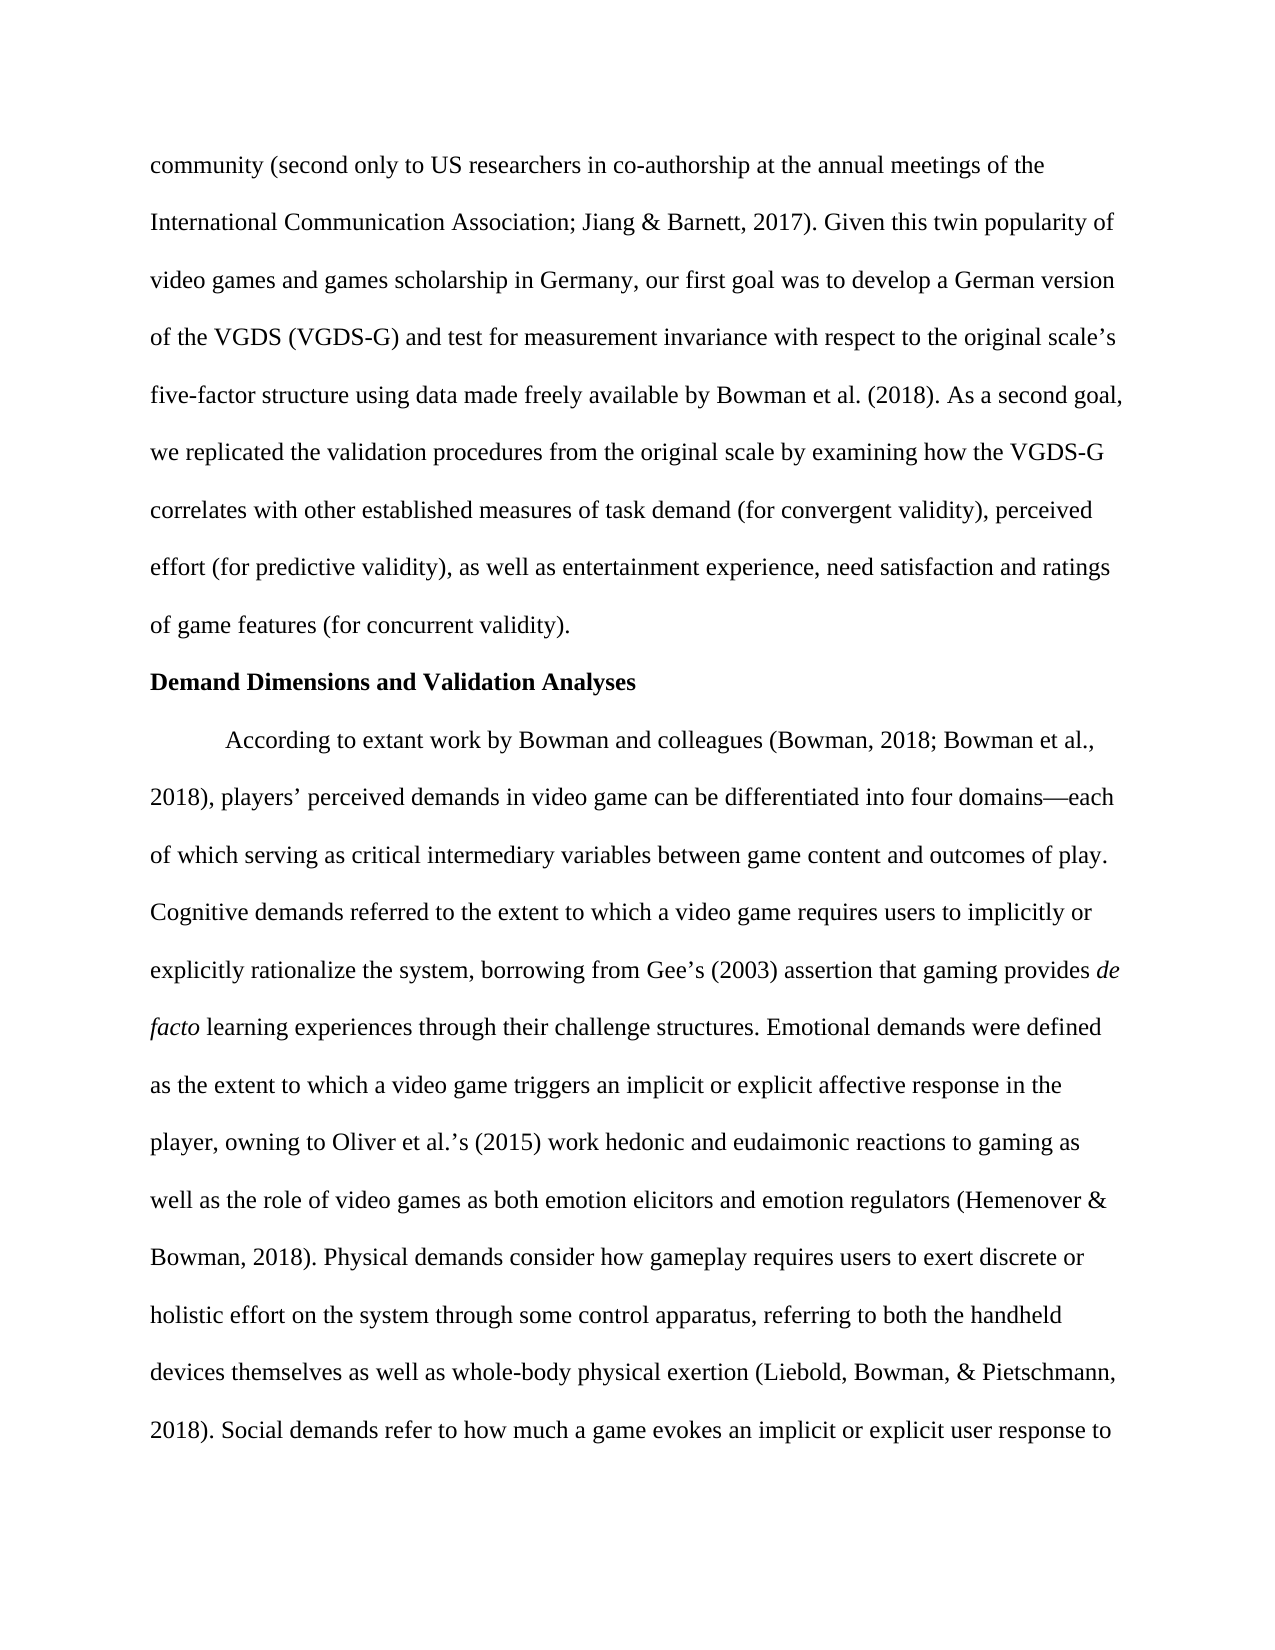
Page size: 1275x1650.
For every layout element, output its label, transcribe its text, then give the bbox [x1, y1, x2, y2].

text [150, 150, 1125, 639]
text Demand Dimensions and Validation Analyses [150, 667, 1125, 696]
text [150, 725, 1125, 1444]
